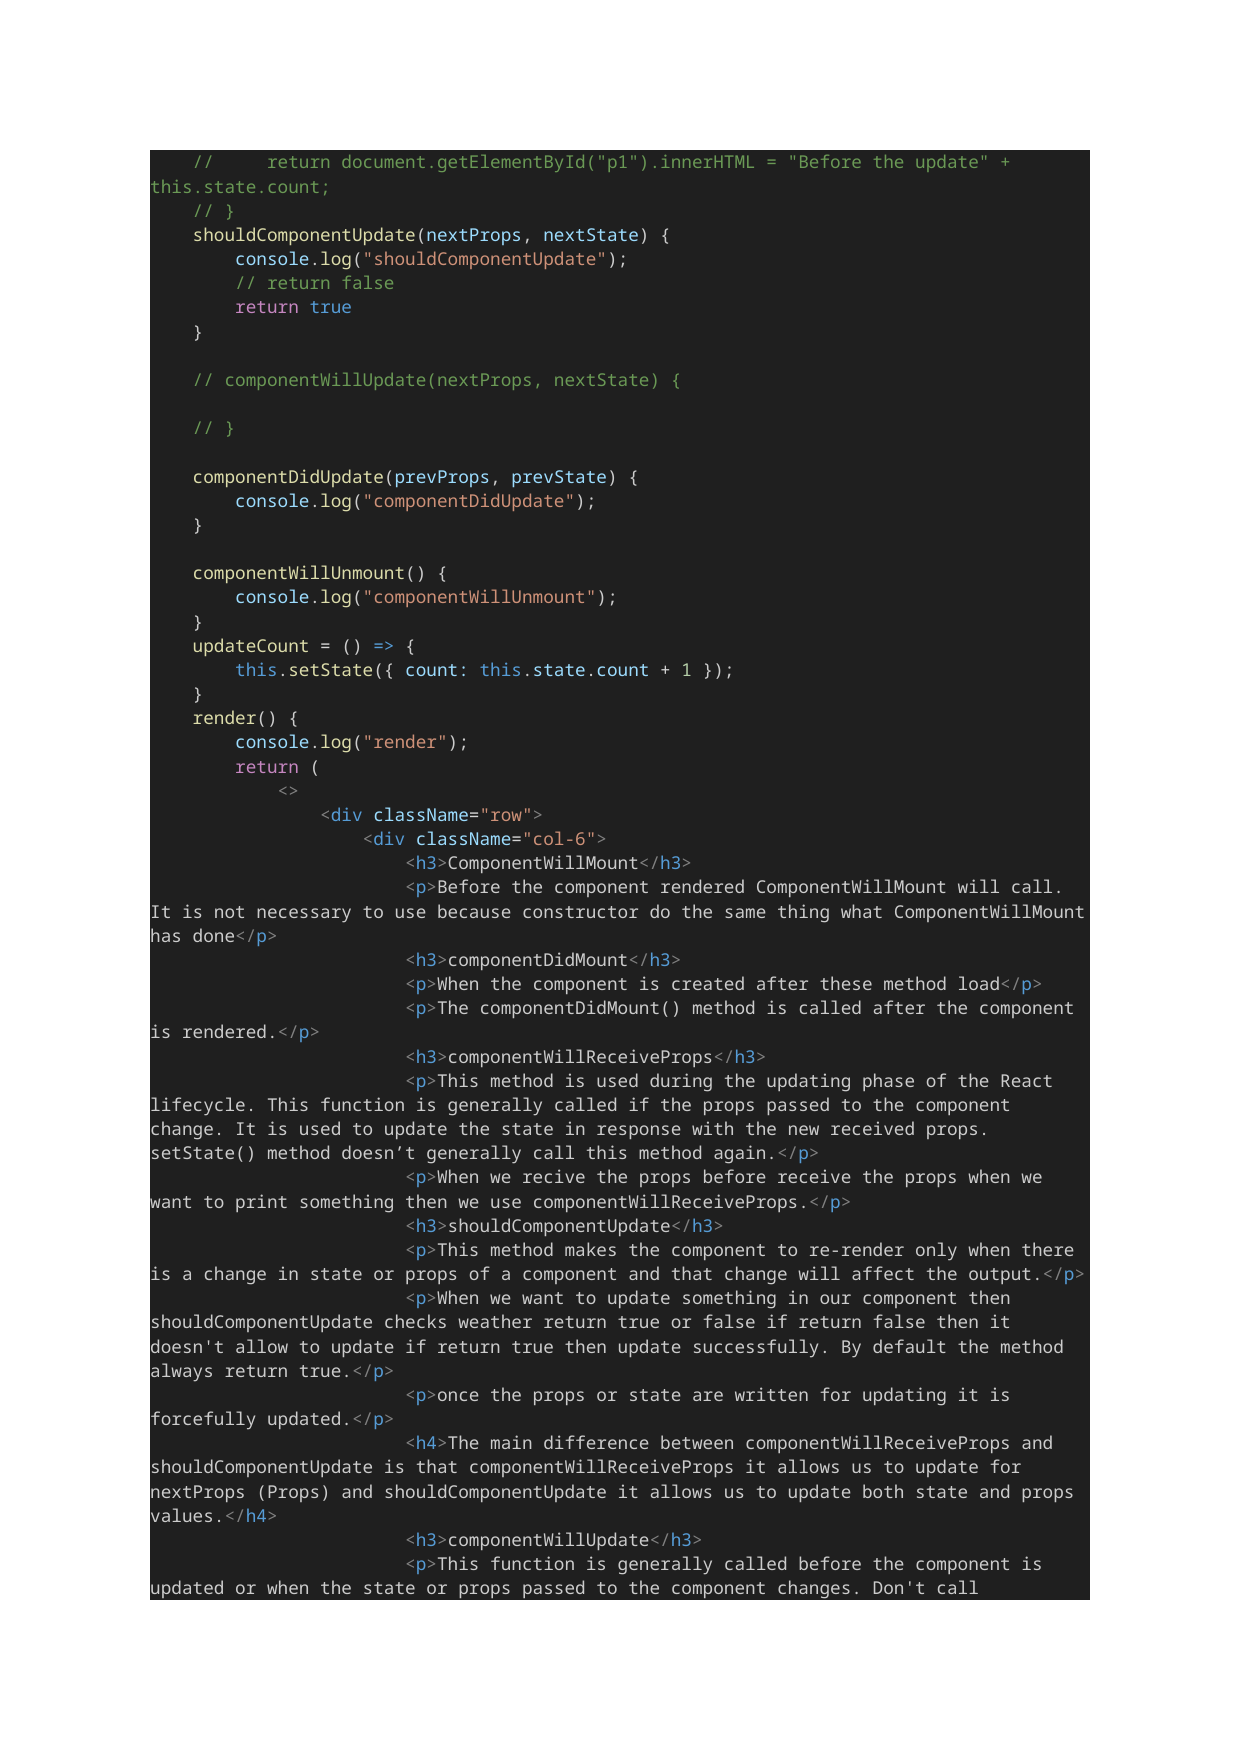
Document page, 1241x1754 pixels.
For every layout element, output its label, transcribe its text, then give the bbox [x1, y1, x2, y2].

text return ( [150, 754, 1090, 778]
text } [150, 609, 1090, 633]
text shouldComponentUpdate(nextProps, nextState) { [150, 222, 1090, 247]
text <p>This method is used during the updating phase of the React lifecycle. This function is generally called if the props passed to the component change. It is used to update the state in response with the new received props. setState() method doesn’t generally call this method again.</p> [150, 1068, 1090, 1165]
text // return false [150, 271, 1090, 295]
text <p>This method makes the component to re-render only when there is a change in state or props of a component and that change will affect the output.</p> [150, 1237, 1090, 1286]
text console.log("componentDidUpdate"); [150, 488, 1090, 512]
text } [150, 512, 1090, 537]
text <h3>componentWillUpdate</h3> [150, 1527, 1090, 1552]
text componentDidUpdate(prevProps, prevState) { [150, 464, 1090, 488]
text // } [150, 198, 1090, 222]
text updateCount = () => { [150, 633, 1090, 657]
text // } [150, 416, 1090, 440]
text // componentWillUpdate(nextProps, nextState) { [150, 367, 1090, 392]
text <p>The componentDidMount() method is called after the component is rendered.</p> [150, 996, 1090, 1044]
text componentWillUnmount() { [150, 561, 1090, 585]
text <h3>shouldComponentUpdate</h3> [150, 1213, 1090, 1237]
text // return document.getElementById("p1").innerHTML = "Before the update" + this.state.count; [150, 150, 1090, 198]
text } [150, 682, 1090, 706]
text <> [150, 778, 1090, 802]
text <div className="row"> [150, 802, 1090, 827]
text <h3>ComponentWillMount</h3> [150, 851, 1090, 875]
text console.log("render"); [150, 730, 1090, 754]
text <p>Before the component rendered ComponentWillMount will call. It is not necessary to use because constructor do the same thing what ComponentWillMount has done</p> [150, 875, 1090, 947]
text console.log("shouldComponentUpdate"); [150, 247, 1090, 271]
text console.log("componentWillUnmount"); [150, 585, 1090, 609]
text <h3>componentWillReceiveProps</h3> [150, 1044, 1090, 1068]
text <p>once the props or state are written for updating it is forcefully updated.</p> [150, 1382, 1090, 1431]
text <h4>The main difference between componentWillReceiveProps and shouldComponentUpdate is that componentWillReceiveProps it allows us to update for nextProps (Props) and shouldComponentUpdate it allows us to update both state and props values.</h4> [150, 1431, 1090, 1527]
text <div className="col-6"> [150, 827, 1090, 851]
text } [150, 319, 1090, 343]
text <p>When we want to update something in our component then shouldComponentUpdate checks weather return true or false if return false then it doesn't allow to update if return true then update successfully. By default the method always return true.</p> [150, 1286, 1090, 1382]
text <p>When the component is created after these method load</p> [150, 972, 1090, 996]
text return true [150, 295, 1090, 319]
text <h3>componentDidMount</h3> [150, 947, 1090, 972]
text this.setState({ count: this.state.count + 1 }); [150, 657, 1090, 682]
text <p>When we recive the props before receive the props when we want to print something then we use componentWillReceiveProps.</p> [150, 1165, 1090, 1213]
text render() { [150, 706, 1090, 730]
